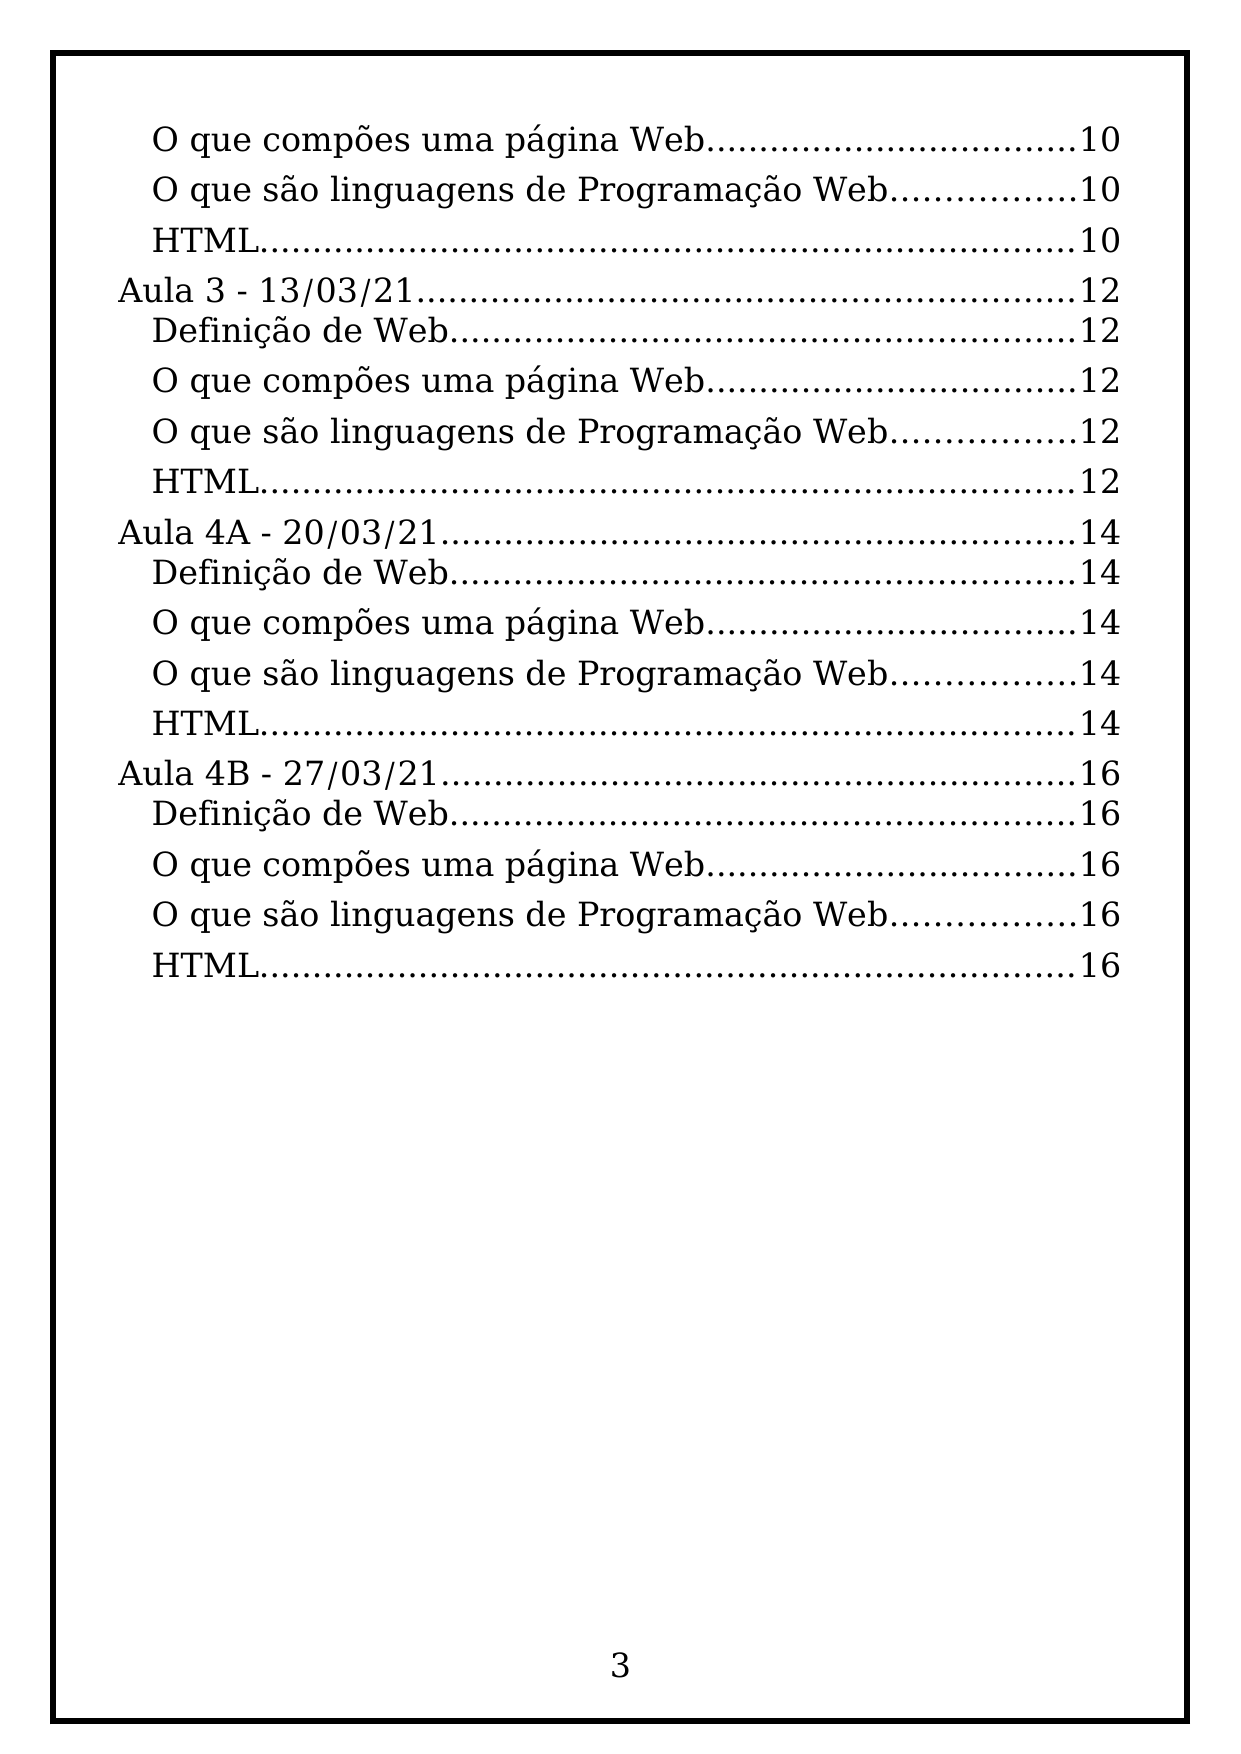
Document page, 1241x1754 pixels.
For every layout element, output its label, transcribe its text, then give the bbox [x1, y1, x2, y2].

text O que compões uma página Web 10 [151, 118, 1122, 158]
text O que compões uma página Web 16 [151, 843, 1122, 883]
text O que compões uma página Web 12 [151, 360, 1122, 400]
text HTML 16 [151, 944, 1122, 984]
text O que são linguagens de Programação Web 16 [151, 893, 1122, 933]
text Aula 4B - 27/03/21 16 [118, 753, 1122, 793]
text HTML 10 [151, 219, 1122, 259]
text Aula 4A - 20/03/21 14 [118, 511, 1122, 551]
text Aula 3 - 13/03/21 12 [118, 269, 1122, 309]
text Definição de Web 14 [151, 551, 1122, 591]
text Definição de Web 12 [151, 309, 1122, 349]
text O que compões uma página Web 14 [151, 601, 1122, 641]
text HTML 14 [151, 702, 1122, 742]
text O que são linguagens de Programação Web 10 [151, 168, 1122, 208]
text O que são linguagens de Programação Web 12 [151, 410, 1122, 450]
text O que são linguagens de Programação Web 14 [151, 652, 1122, 692]
text HTML 12 [151, 461, 1122, 501]
text Definição de Web 16 [151, 793, 1122, 833]
